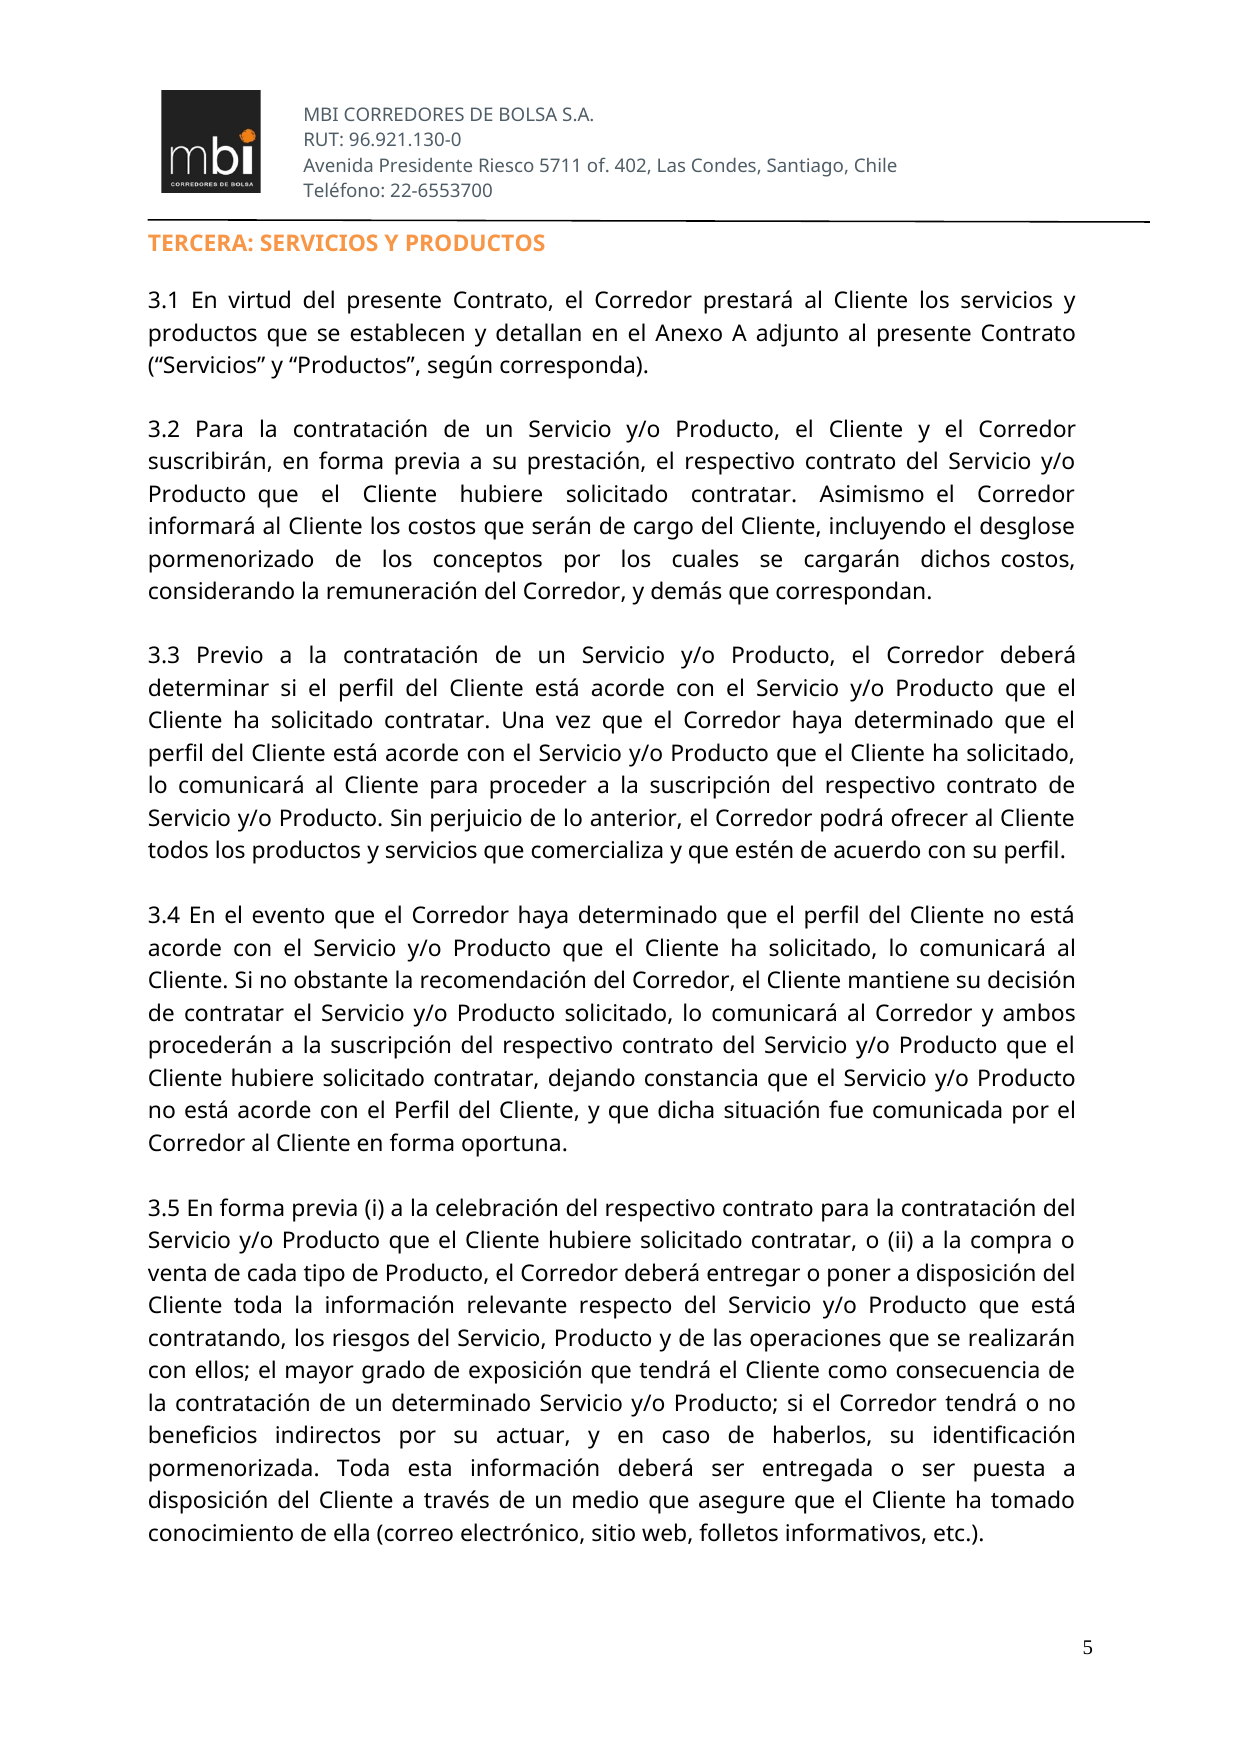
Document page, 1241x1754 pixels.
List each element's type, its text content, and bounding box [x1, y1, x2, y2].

text TERCERA: SERVICIOS Y PRODUCTOS [148, 227, 1092, 258]
picture [161, 90, 261, 193]
text 3.1 En virtud del presente Contrato, el Corredor prestará al Cliente los servicios y productos que se establecen y detallan en el Anexo A adjunto al presente Contrato (“Servicios” y “Productos”, según corresponda). [148, 284, 1077, 380]
text 3.4 En el evento que el Corredor haya determinado que el perfil del Cliente no está acorde con el Servicio y/o Producto que el Cliente ha solicitado, lo comunicará al Cliente. Si no obstante la recomendación del Corredor, el Cliente mantiene su decisión de contratar el Servicio y/o Producto solicitado, lo comunicará al Corredor y ambos procederán a la suscripción del respectivo contrato del Servicio y/o Producto que el Cliente hubiere solicitado contratar, dejando constancia que el Servicio y/o Producto no está acorde con el Perfil del Cliente, y que dicha situación fue comunicada por el Corredor al Cliente en forma oportuna. [148, 899, 1077, 1158]
text 3.5 En forma previa (i) a la celebración del respectivo contrato para la contratación del Servicio y/o Producto que el Cliente hubiere solicitado contratar, o (ii) a la compra o venta de cada tipo de Producto, el Corredor deberá entregar o poner a disposición del Cliente toda la información relevante respecto del Servicio y/o Producto que está contratando, los riesgos del Servicio, Producto y de las operaciones que se realizarán con ellos; el mayor grado de exposición que tendrá el Cliente como consecuencia de la contratación de un determinado Servicio y/o Producto; si el Corredor tendrá o no beneficios indirectos por su actuar, y en caso de haberlos, su identificación pormenorizada. Toda esta información deberá ser entregada o ser puesta a disposición del Cliente a través de un medio que asegure que el Cliente ha tomado conocimiento de ella (correo electrónico, sitio web, folletos informativos, etc.). [148, 1191, 1077, 1548]
text 3.2 Para la contratación de un Servicio y/o Producto, el Cliente y el Corredor suscribirán, en forma previa a su prestación, el respectivo contrato del Servicio y/o Producto que el Cliente hubiere solicitado contratar. Asimismo el Corredor informará al Cliente los costos que serán de cargo del Cliente, incluyendo el desglose pormenorizado de los conceptos por los cuales se cargarán dichos costos, considerando la remuneración del Corredor, y demás que correspondan. [148, 413, 1077, 606]
text 3.3 Previo a la contratación de un Servicio y/o Producto, el Corredor deberá determinar si el perfil del Cliente está acorde con el Servicio y/o Producto que el Cliente ha solicitado contratar. Una vez que el Corredor haya determinado que el perfil del Cliente está acorde con el Servicio y/o Producto que el Cliente ha solicitado, lo comunicará al Cliente para proceder a la suscripción del respectivo contrato de Servicio y/o Producto. Sin perjuicio de lo anterior, el Corredor podrá ofrecer al Cliente todos los productos y servicios que comercializa y que estén de acuerdo con su perfil. [148, 639, 1077, 865]
